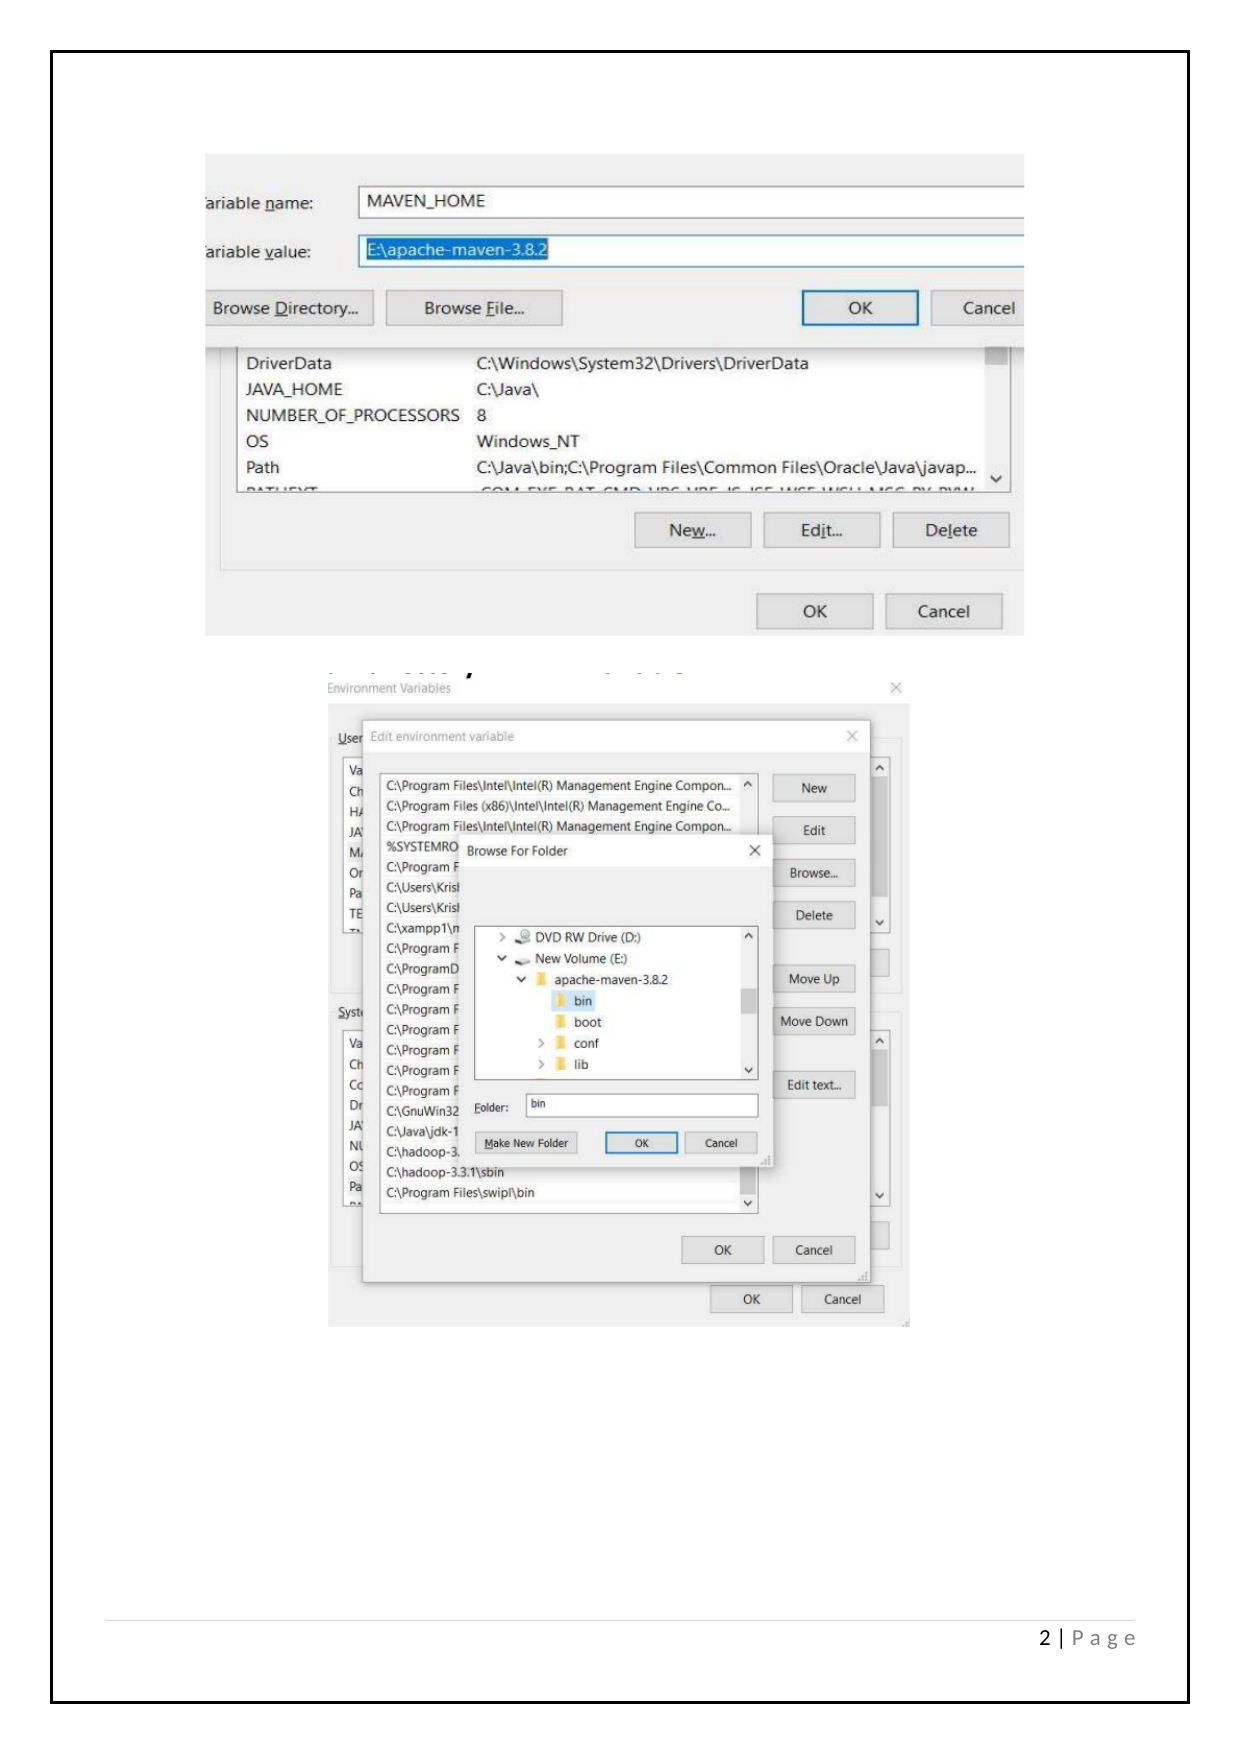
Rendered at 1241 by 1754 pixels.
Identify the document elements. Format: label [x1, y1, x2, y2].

picture [323, 673, 917, 1332]
picture [197, 148, 1043, 643]
